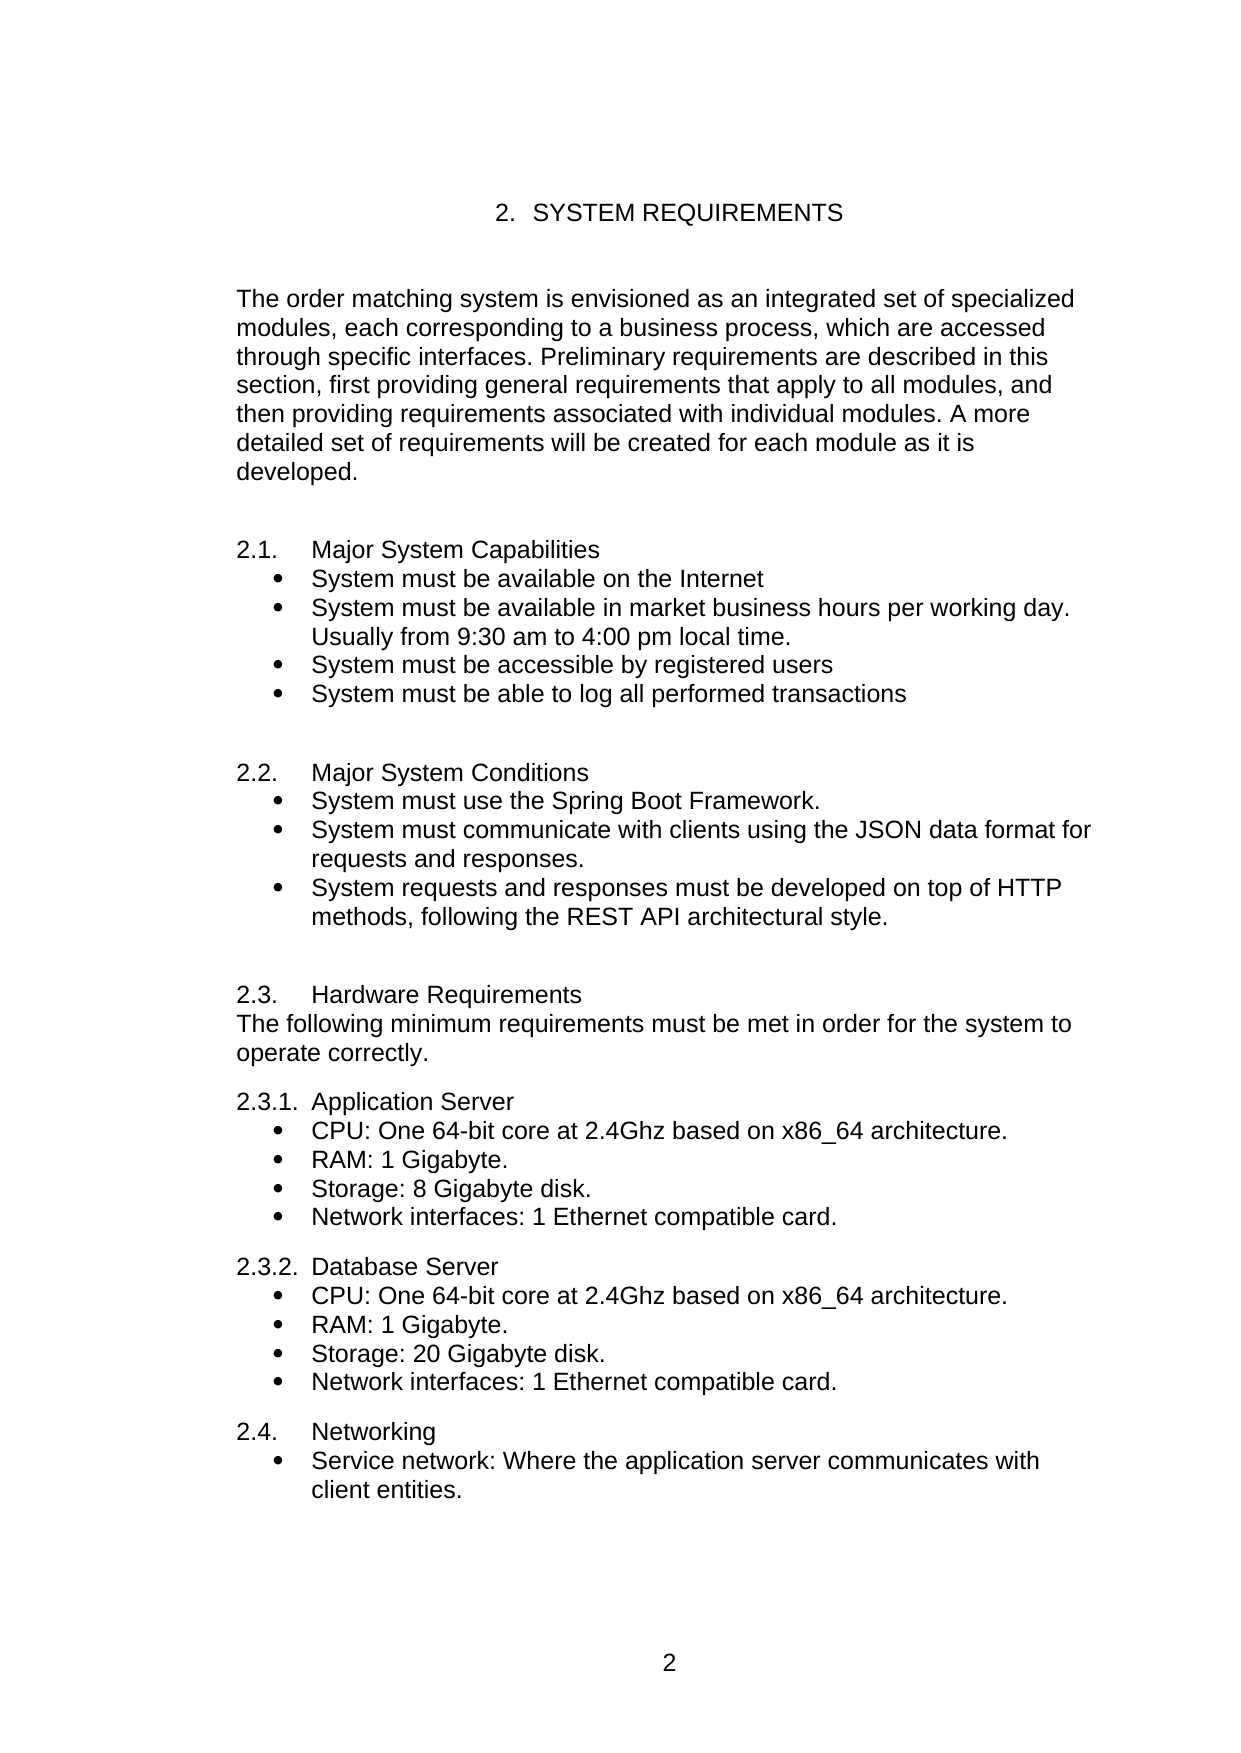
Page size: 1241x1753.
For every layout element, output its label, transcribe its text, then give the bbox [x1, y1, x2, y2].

list Network interfaces: 1 Ethernet compatible card. [274, 1202, 1102, 1231]
subtitle Hardware Requirements [236, 980, 1102, 1009]
list CPU: One 64-bit core at 2.4Ghz based on x86_64 architecture. [274, 1281, 1102, 1310]
list RAM: 1 Gigabyte. [274, 1145, 1102, 1173]
subtitle Major System Capabilities [236, 535, 1102, 564]
subtitle Networking [236, 1417, 1102, 1446]
list System requests and responses must be developed on top of HTTP methods, following the REST API architectural style. [274, 873, 1102, 930]
subtitle SYSTEM REQUIREMENTS [236, 198, 1102, 227]
list CPU: One 64-bit core at 2.4Ghz based on x86_64 architecture. [274, 1116, 1102, 1145]
list Service network: Where the application server communicates with client entities. [274, 1446, 1102, 1503]
list System must communicate with clients using the JSON data format for requests and responses. [274, 815, 1102, 873]
list System must be available in market business hours per working day. Usually from 9:30 am to 4:00 pm local time. [274, 593, 1102, 650]
list System must be available on the Internet [274, 564, 1102, 593]
list Network interfaces: 1 Ethernet compatible card. [274, 1367, 1102, 1396]
subtitle Database Server [236, 1252, 1102, 1281]
list Storage: 8 Gigabyte disk. [274, 1173, 1102, 1202]
list RAM: 1 Gigabyte. [274, 1310, 1102, 1338]
text The following minimum requirements must be met in order for the system to operate correctly. [236, 1009, 1102, 1066]
list System must use the Spring Boot Framework. [274, 786, 1102, 815]
list System must be able to log all performed transactions [274, 679, 1102, 708]
list System must be accessible by registered users [274, 650, 1102, 679]
text The order matching system is envisioned as an integrated set of specialized modules, each corresponding to a business process, which are accessed through specific interfaces. Preliminary requirements are described in this section, first providing general requirements that apply to all modules, and then providing requirements associated with individual modules. A more detailed set of requirements will be created for each module as it is developed. [236, 284, 1102, 486]
subtitle Application Server [236, 1087, 1102, 1116]
list Storage: 20 Gigabyte disk. [274, 1338, 1102, 1367]
subtitle Major System Conditions [236, 758, 1102, 786]
